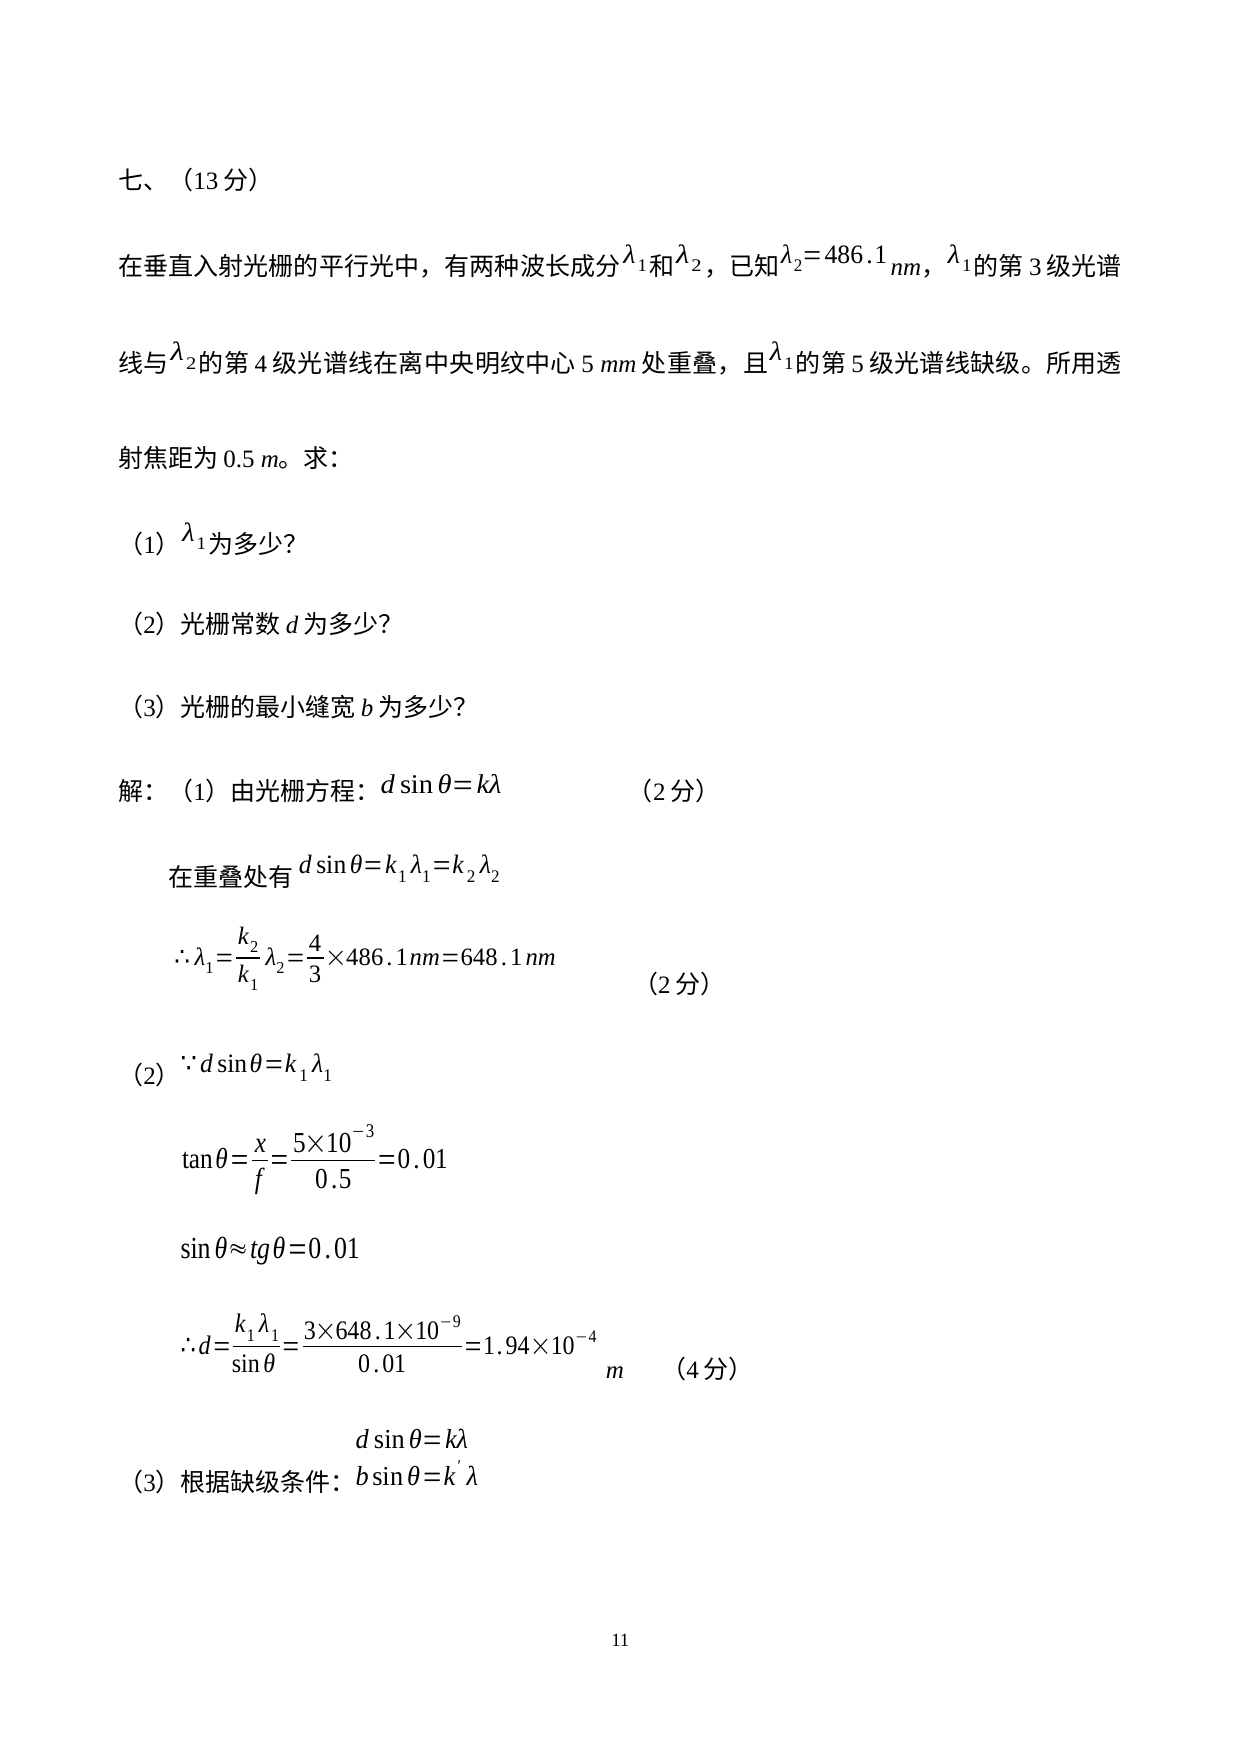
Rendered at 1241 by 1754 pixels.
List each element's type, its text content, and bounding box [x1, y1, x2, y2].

text （2） [118, 1038, 1122, 1103]
text （2）光栅常数d为多少？ [118, 590, 1122, 655]
text （2分） [118, 923, 1122, 1020]
text 解：（1）由光栅方程： （2分） [118, 756, 1122, 821]
text 在重叠处有 [118, 839, 1122, 904]
text （1）为多少？ [118, 507, 1122, 572]
text （3）光栅的最小缝宽b为多少？ [118, 673, 1122, 738]
text （3）根据缺级条件： [118, 1425, 1122, 1522]
text 七、（13分） [118, 146, 1122, 211]
text m （4分） [118, 1309, 1122, 1407]
text 在垂直入射光栅的平行光中，有两种波长成分和，已知nm，的第3级光谱线与的第4级光谱线在离中央明纹中心5 mm处重叠，且的第5级光谱线缺级。所用透射焦距为0.5 m。求： [118, 229, 1122, 489]
